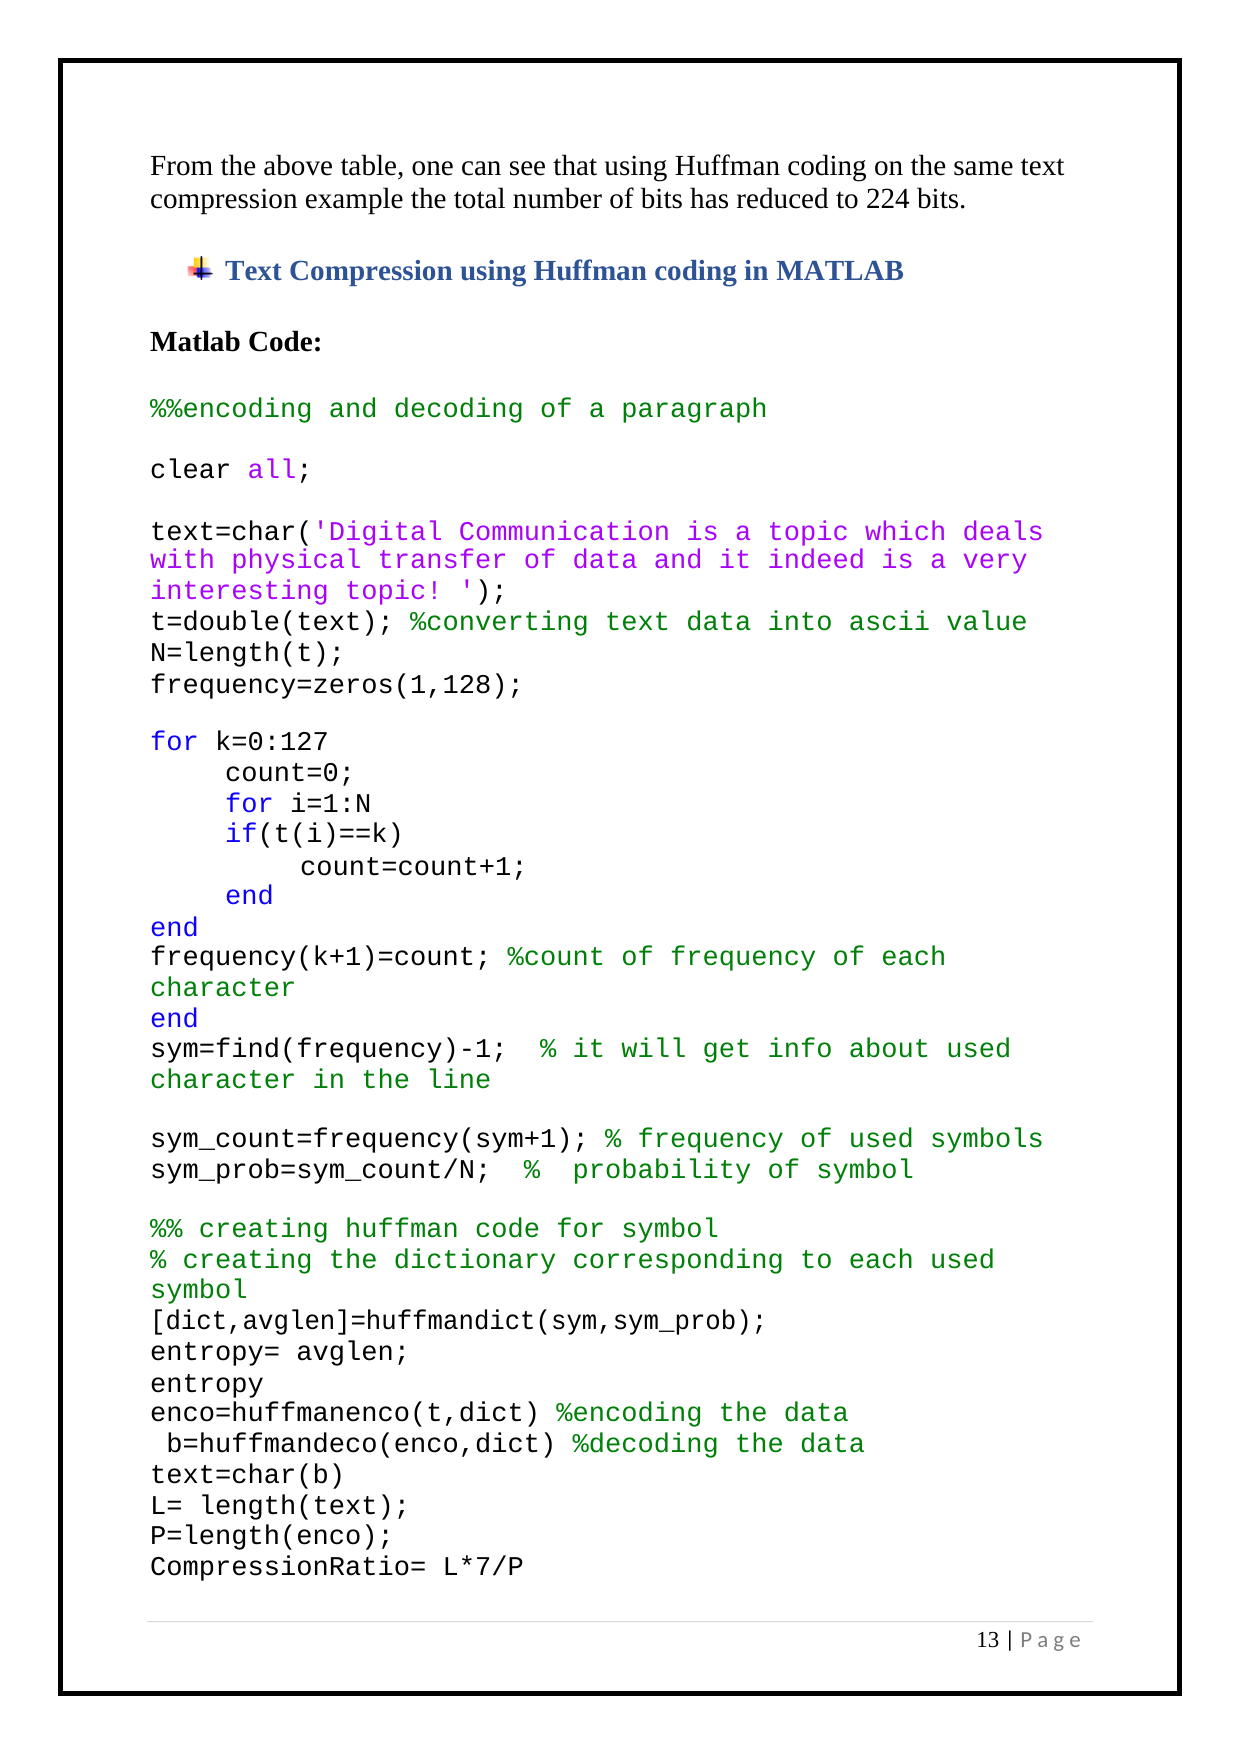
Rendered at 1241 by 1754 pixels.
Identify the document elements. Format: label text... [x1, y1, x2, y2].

picture [187, 256, 213, 280]
text text=char('Digital Communication is a topic which deals [150, 517, 1159, 546]
text L= length(text); P=length(enco); CompressionRatio= L*7/P [150, 1491, 526, 1584]
text frequency(k+1)=count; %count of frequency of each character [150, 943, 948, 1004]
text count=0; for i=1:N if(t(i)==k) [225, 759, 404, 851]
text count=count+1; [300, 851, 1159, 881]
text entropy [150, 1368, 1159, 1399]
text [dict,avglen]=huffmandict(sym,sym_prob); entropy= avglen; [150, 1307, 867, 1368]
text end [225, 881, 1159, 912]
text %% creating huffman code for symbol [150, 1215, 1159, 1245]
text sym=find(frequency)-1; % it will get info about used character in the line [150, 1035, 1012, 1097]
text for k=0:127 [150, 728, 1159, 758]
text end [150, 912, 1159, 943]
subtitle Text Compression using Huffman coding in MATLAB [187, 253, 1159, 286]
text t=double(text); %converting text data into ascii value N=length(t); [150, 608, 1029, 669]
text end [150, 1004, 1159, 1035]
text sym_count=frequency(sym+1); % frequency of used symbols sym_prob=sym_count/N; % probability of symbol [150, 1125, 1044, 1186]
text Matlab Code: [150, 324, 1159, 357]
text frequency=zeros(1,128); [150, 669, 1159, 699]
text % creating the dictionary corresponding to each used symbol [150, 1246, 997, 1307]
text From the above table, one can see that using Huffman coding on the same text compression example the total number of bits has reduced to 224 bits. [150, 148, 1066, 215]
text %%encoding and decoding of a paragraph clear all; [150, 394, 769, 487]
text with physical transfer of data and it indeed is a very interesting topic! '); [150, 546, 1029, 608]
text enco=huffmanenco(t,dict) %encoding the data b=huffmandeco(enco,dict) %decoding the data [150, 1399, 867, 1461]
text text=char(b) [150, 1461, 1159, 1491]
